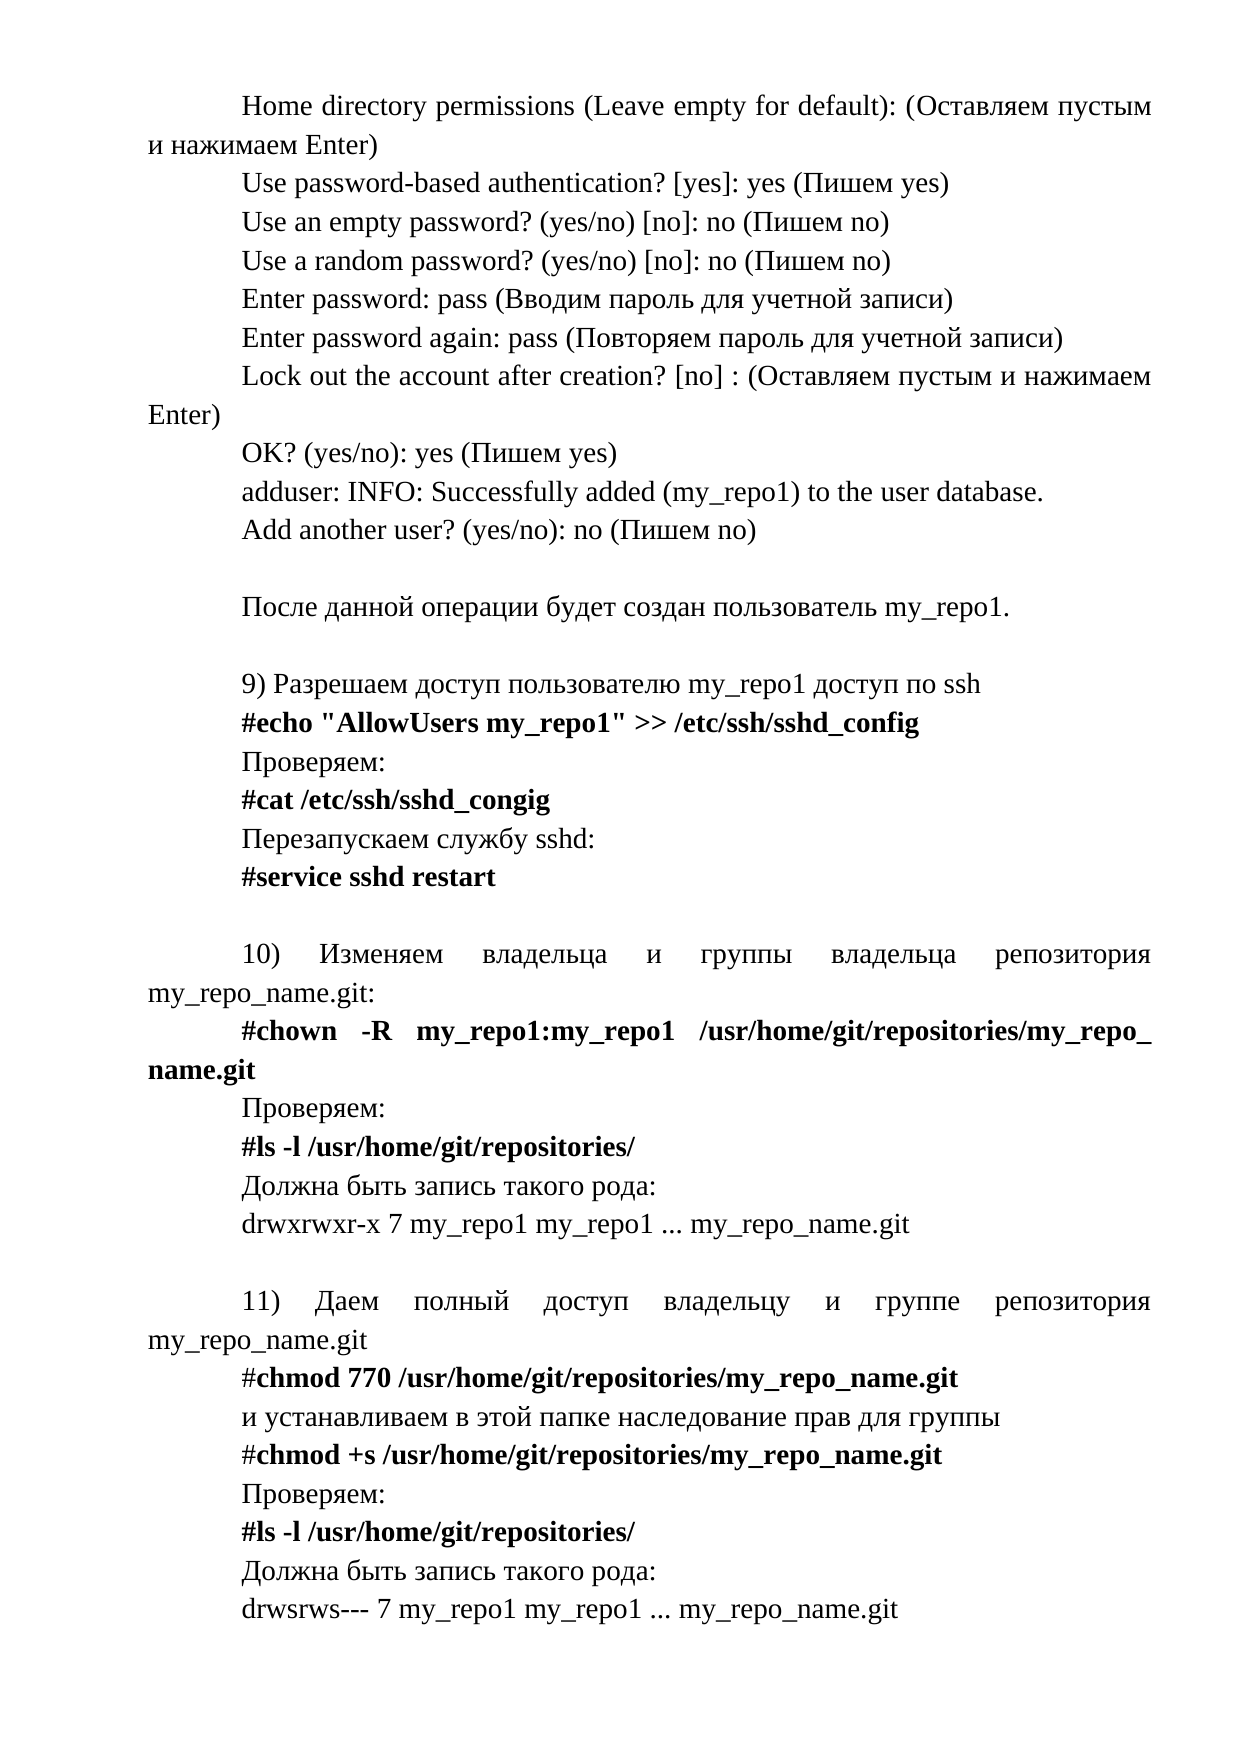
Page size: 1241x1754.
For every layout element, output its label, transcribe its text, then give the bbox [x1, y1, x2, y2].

text Перезапускаем службу sshd: [148, 821, 1152, 854]
text Home directory permissions (Leave empty for default): (Оставляем пустым и нажимаем Enter) [148, 88, 1152, 161]
text #ls -l /usr/home/git/repositories/ [148, 1514, 1152, 1548]
text 9) Разрешаем доступ пользователю my_repo1 доступ по ssh [148, 667, 1152, 700]
text 10) Изменяем владельца и группы владельца репозитория my_repo_name.git: [148, 936, 1152, 1008]
text Use password-based authentication? [yes]: yes (Пишем yes) [148, 166, 1152, 199]
text #ls -l /usr/home/git/repositories/ [148, 1129, 1152, 1163]
text Use a random password? (yes/no) [no]: no (Пишем no) [148, 243, 1152, 276]
text Должна быть запись такого рода: [148, 1553, 1152, 1587]
text #echo "AllowUsers my_repo1" >> /etc/ssh/sshd_config [148, 705, 1152, 739]
text Enter password: pass (Вводим пароль для учетной записи) [148, 281, 1152, 315]
text Проверяем: [148, 1476, 1152, 1509]
text #chown -R my_repo1:my_repo1 /usr/home/git/repositories/my_repo_ name.git [148, 1013, 1152, 1086]
text Add another user? (yes/no): no (Пишем no) [148, 512, 1152, 546]
text OK? (yes/no): yes (Пишем yes) [148, 435, 1152, 469]
text Проверяем: [148, 1091, 1152, 1124]
text 11) Даем полный доступ владельцу и группе репозитория my_repo_name.git [148, 1283, 1152, 1355]
text Должна быть запись такого рода: [148, 1168, 1152, 1201]
text #cat /etc/ssh/sshd_congig [148, 782, 1152, 816]
text и устанавливаем в этой папке наследование прав для группы [148, 1399, 1152, 1432]
text После данной операции будет создан пользователь my_repo1. [148, 589, 1152, 623]
text adduser: INFO: Successfully added (my_repo1) to the user database. [148, 474, 1152, 507]
text Use an empty password? (yes/no) [no]: no (Пишем no) [148, 204, 1152, 238]
text #chmod 770 /usr/home/git/repositories/my_repo_name.git [148, 1360, 1152, 1394]
text Lock out the account after creation? [no] : (Оставляем пустым и нажимаем Enter) [148, 358, 1152, 430]
text drwsrws--- 7 my_repo1 my_repo1 ... my_repo_name.git [148, 1592, 1152, 1625]
text #service sshd restart [148, 859, 1152, 893]
text Enter password again: pass (Повторяем пароль для учетной записи) [148, 320, 1152, 353]
text #chmod +s /usr/home/git/repositories/my_repo_name.git [148, 1437, 1152, 1471]
text drwxrwxr-x 7 my_repo1 my_repo1 ... my_repo_name.git [148, 1206, 1152, 1240]
text Проверяем: [148, 744, 1152, 777]
